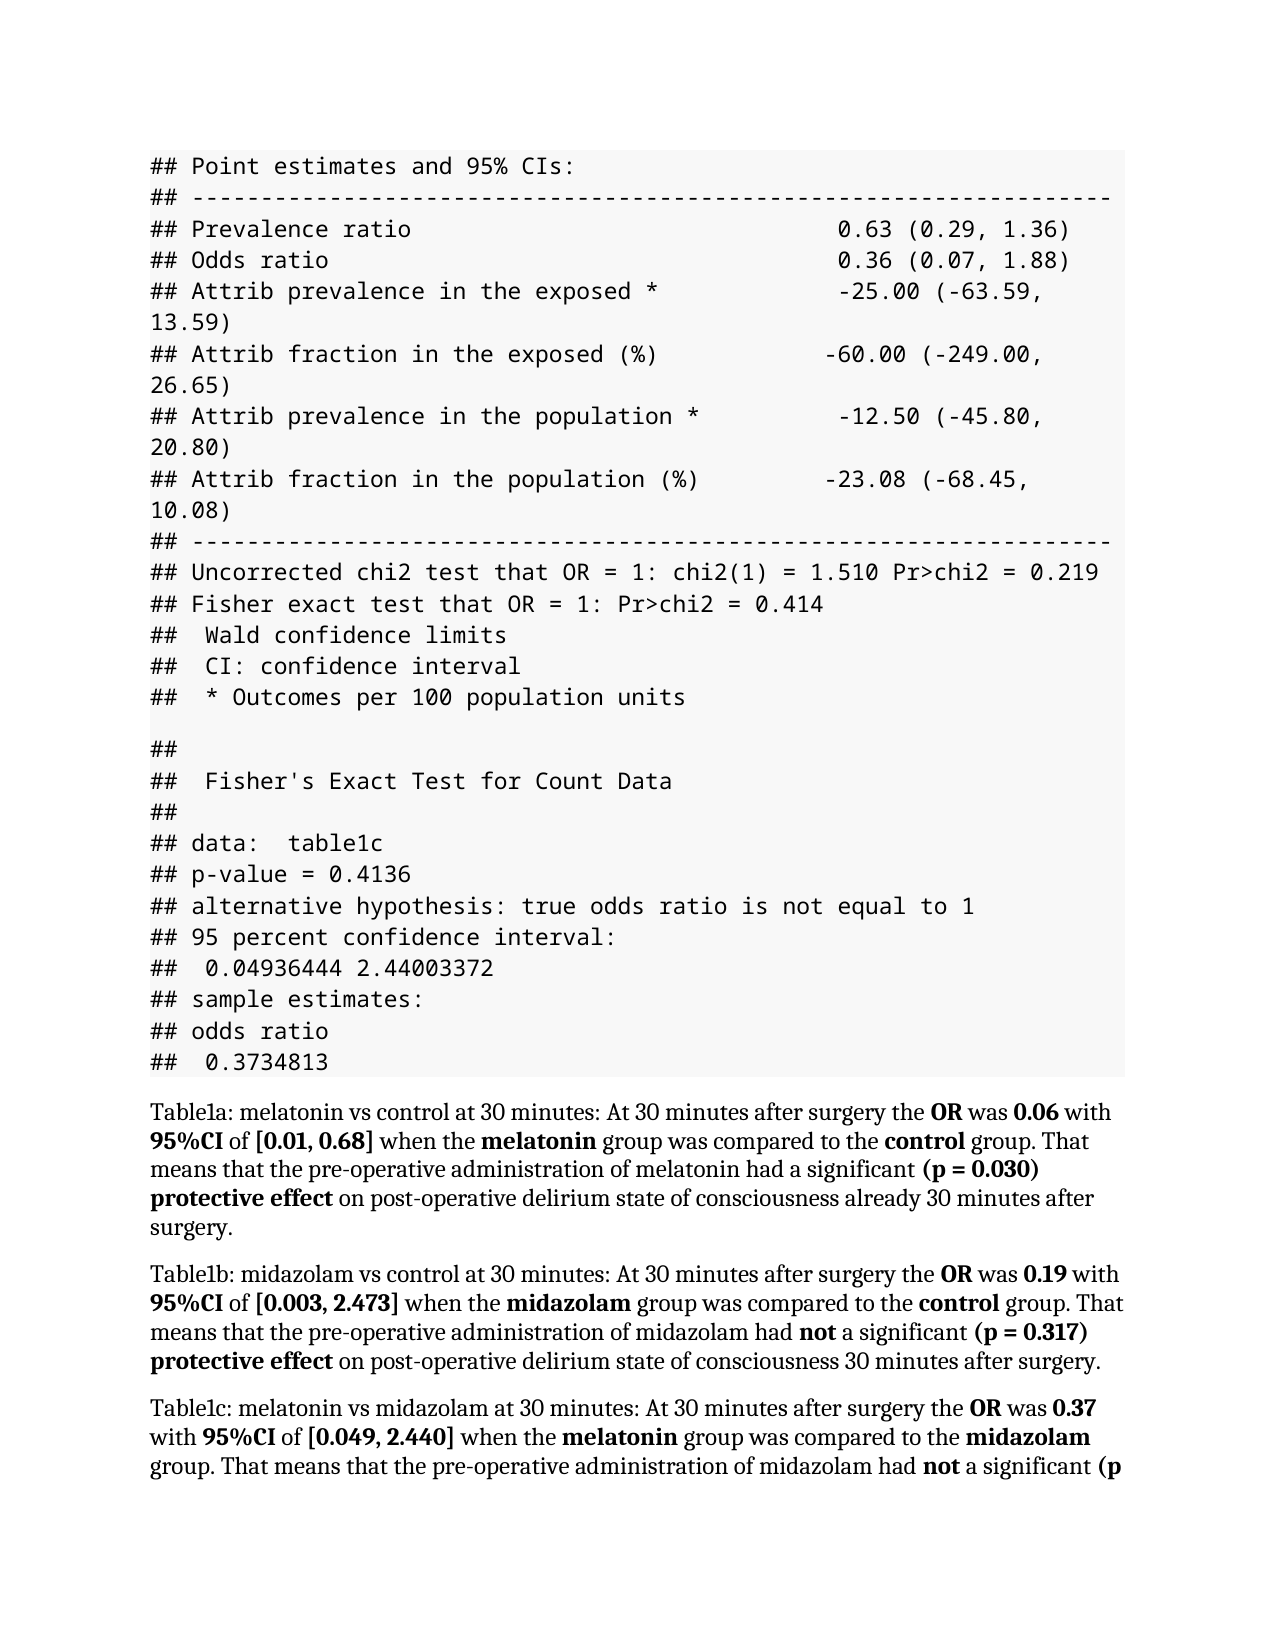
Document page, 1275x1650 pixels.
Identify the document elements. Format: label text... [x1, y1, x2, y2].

text ## ## Fisher's Exact Test for Count Data ## ## data: table1c ## p-value = 0.4136 ## alternative hypothesis: true odds ratio is not equal to 1 ## 95 percent confidence interval: ## 0.04936444 2.44003372 ## sample estimates: ## odds ratio ## 0.3734813 [150, 733, 1125, 1077]
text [150, 150, 1125, 712]
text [150, 1394, 1125, 1480]
text Table1a: melatonin vs control at 30 minutes: At 30 minutes after surgery the OR was 0.06 with 95%CI of [0.01, 0.68] when the melatonin group was compared to the control group. That means that the pre-operative administration of melatonin had a significant (p = 0.030) protective effect on post-operative delirium state of consciousness already 30 minutes after surgery. [150, 1098, 1125, 1242]
text Table1b: midazolam vs control at 30 minutes: At 30 minutes after surgery the OR was 0.19 with 95%CI of [0.003, 2.473] when the midazolam group was compared to the control group. That means that the pre-operative administration of midazolam had not a significant (p = 0.317) protective effect on post-operative delirium state of consciousness 30 minutes after surgery. [150, 1260, 1125, 1375]
